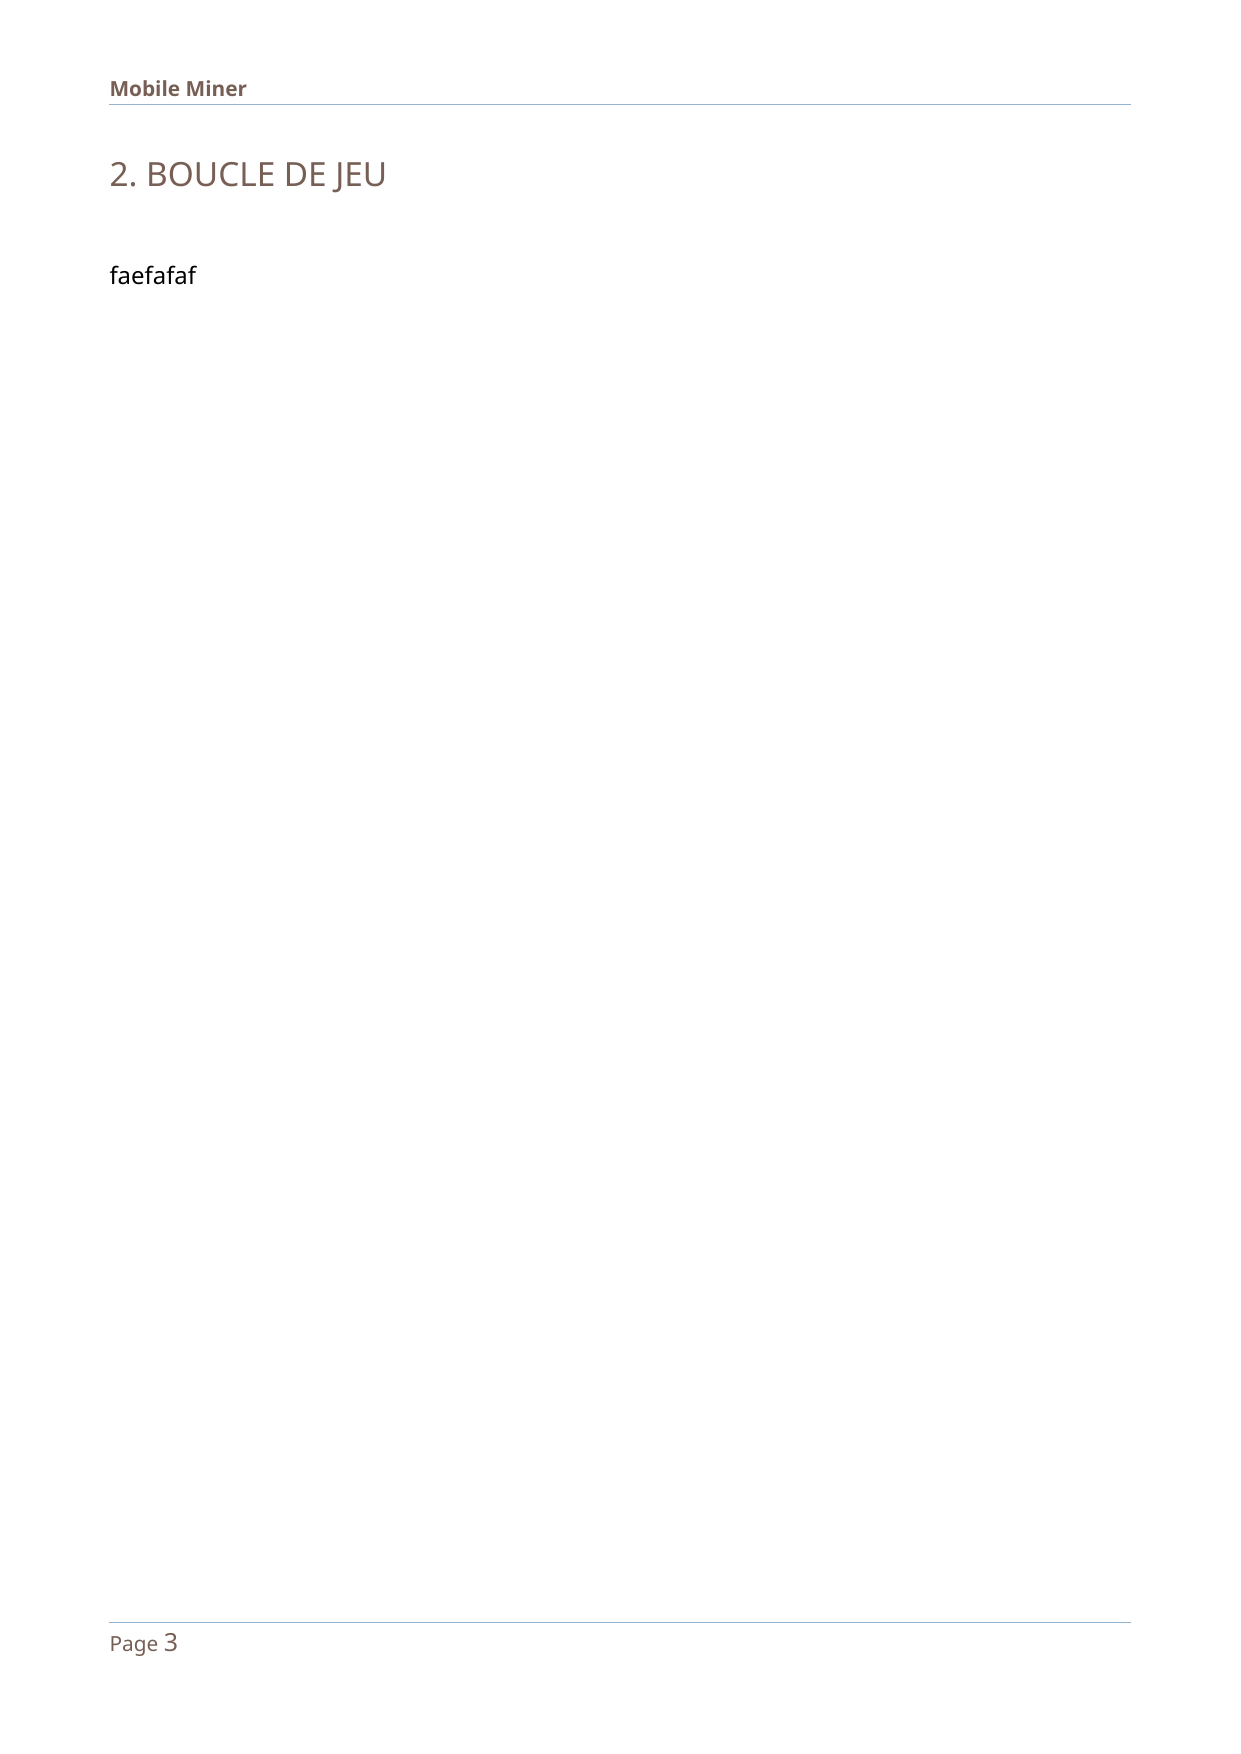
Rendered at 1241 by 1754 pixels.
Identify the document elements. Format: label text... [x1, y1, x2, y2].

text faefafaf [109, 259, 1131, 292]
subtitle 2. Boucle de jeu [109, 151, 1131, 196]
